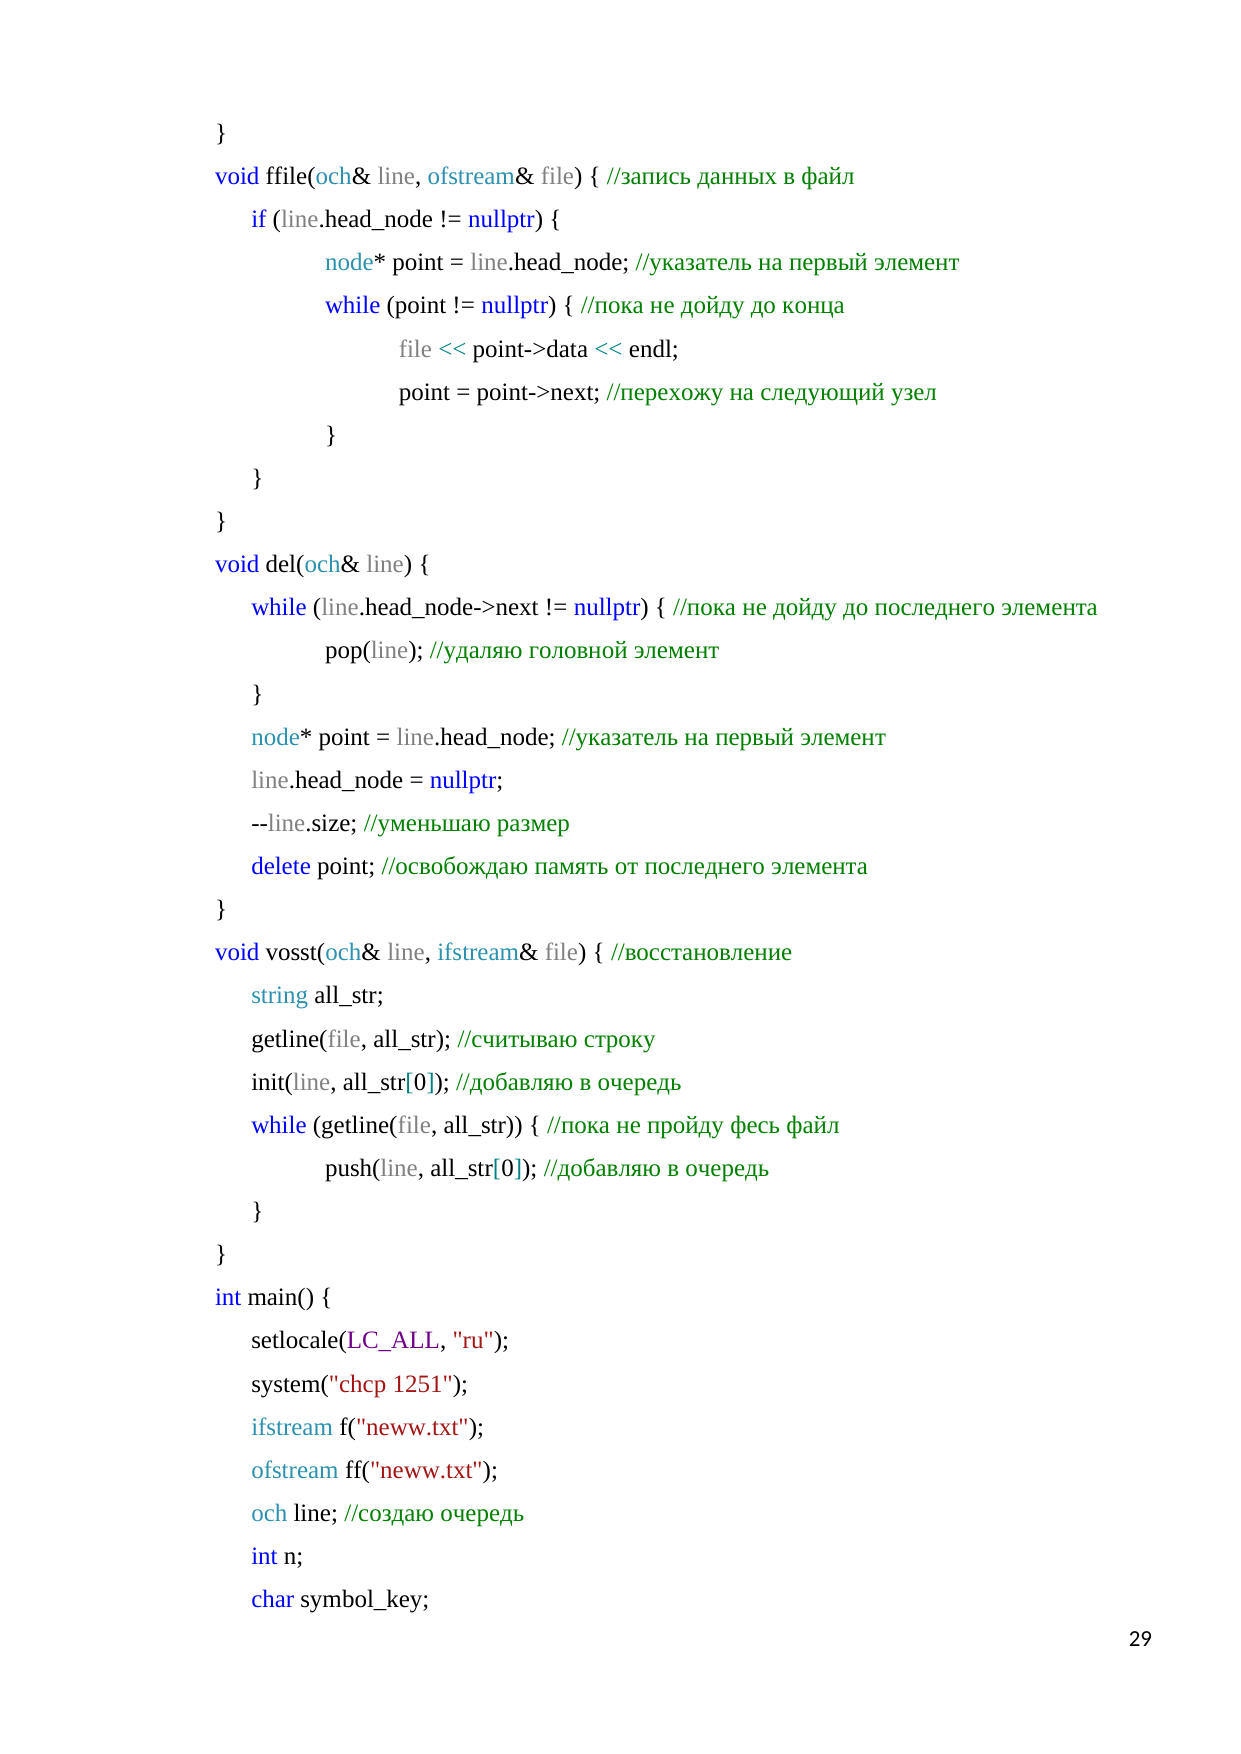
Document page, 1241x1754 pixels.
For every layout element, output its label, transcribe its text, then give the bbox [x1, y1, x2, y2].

text void vosst(och& line, ifstream& file) { //восстановление [215, 937, 1152, 966]
text while (line.head_node->next != nullptr) { //пока не дойду до последнего элемента [215, 592, 1152, 621]
text ifstream f("neww.txt"); [215, 1412, 1152, 1441]
text int main() { [215, 1282, 1152, 1311]
text void ffile(och& line, ofstream& file) { //запись данных в файл [215, 161, 1152, 190]
text } [215, 118, 1152, 147]
text setlocale(LC_ALL, "ru"); [215, 1326, 1152, 1354]
text init(line, all_str[0]); //добавляю в очередь [215, 1067, 1152, 1096]
text node* point = line.head_node; //указатель на первый элемент [215, 247, 1152, 276]
text line.head_node = nullptr; [215, 765, 1152, 794]
text char symbol_key; [215, 1584, 1152, 1613]
text pop(line); //удаляю головной элемент [215, 636, 1152, 664]
text } [215, 506, 1152, 535]
text } [215, 894, 1152, 923]
text ofstream ff("neww.txt"); [215, 1455, 1152, 1484]
text system("chcp 1251"); [215, 1369, 1152, 1397]
text } [215, 1196, 1152, 1225]
text string all_str; [215, 981, 1152, 1009]
text int n; [215, 1541, 1152, 1570]
text file << point->data << endl; [215, 334, 1152, 362]
text node* point = line.head_node; //указатель на первый элемент [215, 722, 1152, 751]
text point = point->next; //перехожу на следующий узел [215, 377, 1152, 406]
text void del(och& line) { [215, 549, 1152, 578]
text och line; //создаю очередь [215, 1498, 1152, 1527]
text while (point != nullptr) { //пока не дойду до конца [215, 291, 1152, 319]
text } [215, 1239, 1152, 1268]
text while (getline(file, all_str)) { //пока не пройду фесь файл [215, 1110, 1152, 1139]
text } [215, 463, 1152, 492]
text --line.size; //уменьшаю размер [215, 808, 1152, 837]
text } [215, 420, 1152, 449]
text push(line, all_str[0]); //добавляю в очередь [215, 1153, 1152, 1182]
text getline(file, all_str); //считываю строку [215, 1024, 1152, 1052]
text delete point; //освобождаю память от последнего элемента [215, 851, 1152, 880]
text if (line.head_node != nullptr) { [215, 204, 1152, 233]
text } [215, 679, 1152, 707]
